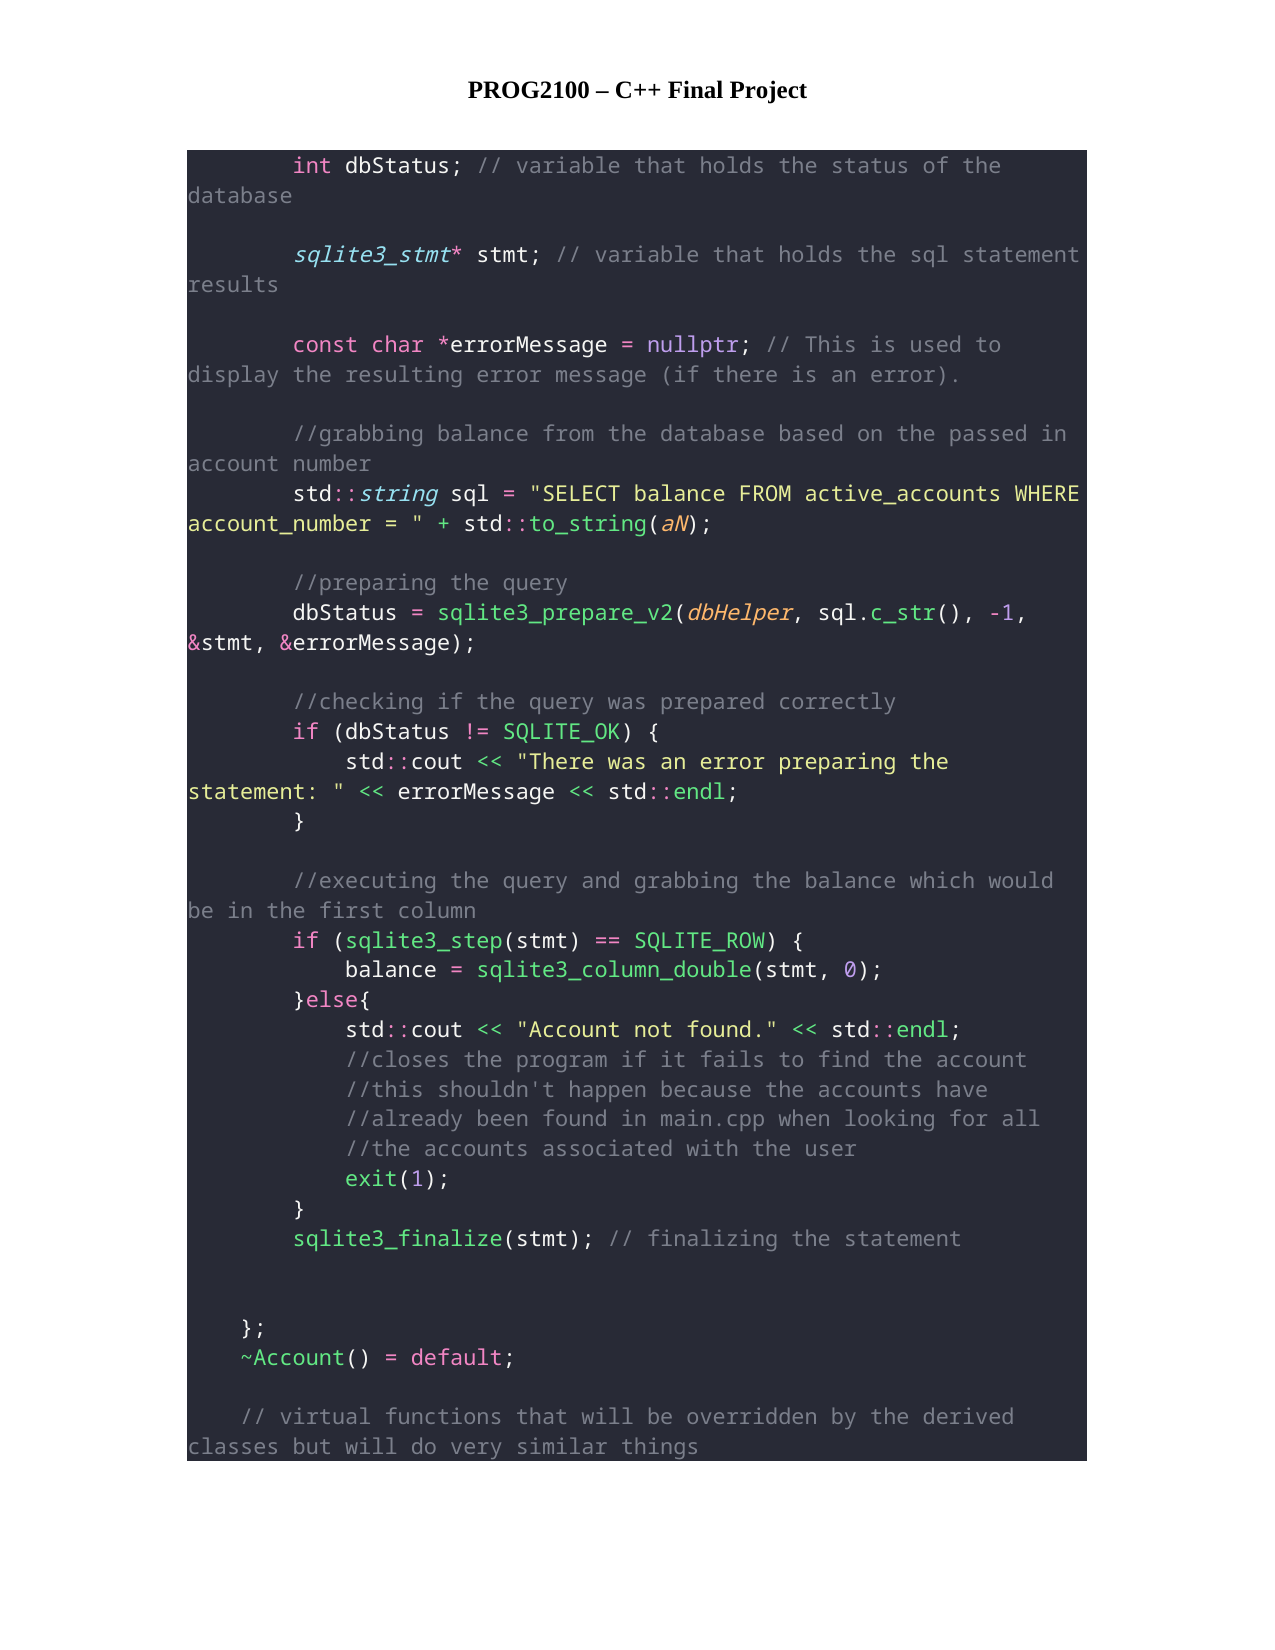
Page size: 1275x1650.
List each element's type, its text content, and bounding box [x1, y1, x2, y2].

text const char *errorMessage = nullptr; // This is used to display the resulting error message (if there is an error). [187, 329, 1087, 388]
text if (dbStatus != SQLITE_OK) { [187, 716, 1087, 746]
text //preparing the query [187, 567, 1087, 597]
text sqlite3_stmt* stmt; // variable that holds the sql statement results [187, 239, 1087, 299]
text if (sqlite3_step(stmt) == SQLITE_ROW) { [187, 924, 1087, 954]
text std::cout << "Account not found." << std::endl; [187, 1014, 1087, 1044]
text std::string sql = "SELECT balance FROM active_accounts WHERE account_number = " + std::to_string(aN); [187, 478, 1087, 537]
text int dbStatus; // variable that holds the status of the database [187, 150, 1087, 209]
text } [187, 1193, 1087, 1222]
text balance = sqlite3_column_double(stmt, 0); [187, 954, 1087, 984]
text }; [187, 1312, 1087, 1342]
text // virtual functions that will be overridden by the derived classes but will do very similar things [187, 1401, 1087, 1461]
text } [187, 805, 1087, 835]
text exit(1); [187, 1163, 1087, 1193]
text dbStatus = sqlite3_prepare_v2(dbHelper, sql.c_str(), -1, &stmt, &errorMessage); [187, 597, 1087, 656]
text //this shouldn't happen because the accounts have [187, 1073, 1087, 1103]
text //checking if the query was prepared correctly [187, 686, 1087, 716]
text sqlite3_finalize(stmt); // finalizing the statement [187, 1222, 1087, 1252]
text //the accounts associated with the user [187, 1133, 1087, 1163]
text //already been found in main.cpp when looking for all [187, 1103, 1087, 1133]
text //grabbing balance from the database based on the passed in account number [187, 418, 1087, 478]
text //executing the query and grabbing the balance which would be in the first column [187, 865, 1087, 924]
text }else{ [187, 984, 1087, 1014]
text std::cout << "There was an error preparing the statement: " << errorMessage << std::endl; [187, 746, 1087, 805]
text //closes the program if it fails to find the account [187, 1044, 1087, 1073]
text ~Account() = default; [187, 1342, 1087, 1371]
